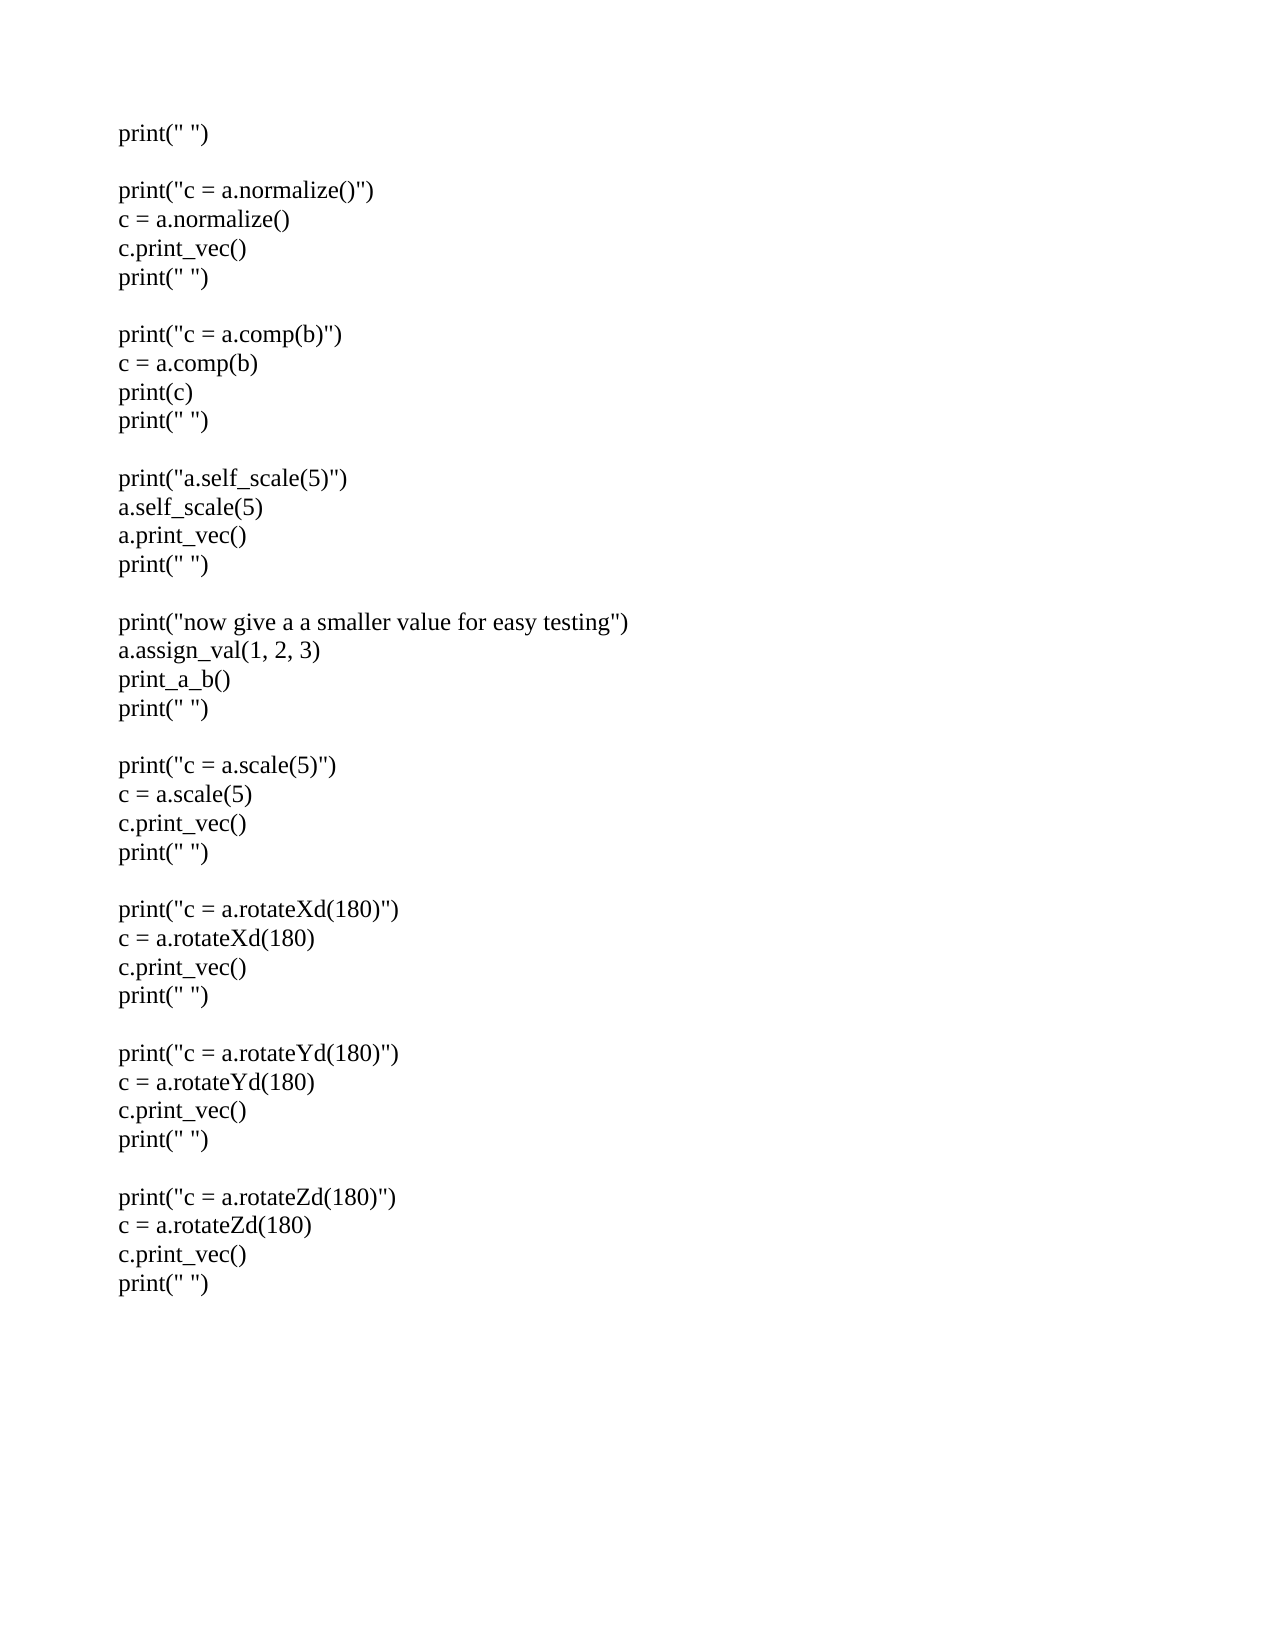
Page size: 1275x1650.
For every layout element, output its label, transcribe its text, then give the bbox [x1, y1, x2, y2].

text print(" ") [118, 1124, 1157, 1153]
text c = a.scale(5) [118, 779, 1157, 808]
text print("c = a.rotateXd(180)") [118, 894, 1157, 923]
text a.self_scale(5) [118, 492, 1157, 521]
text print("c = a.rotateYd(180)") [118, 1038, 1157, 1067]
text c.print_vec() [118, 808, 1157, 837]
text print("c = a.scale(5)") [118, 751, 1157, 779]
text print("c = a.rotateZd(180)") [118, 1182, 1157, 1211]
text a.print_vec() [118, 521, 1157, 549]
text print(" ") [118, 118, 1157, 147]
text c.print_vec() [118, 1096, 1157, 1124]
text c.print_vec() [118, 952, 1157, 981]
text print(" ") [118, 406, 1157, 434]
text c = a.comp(b) [118, 348, 1157, 377]
text print("c = a.comp(b)") [118, 319, 1157, 348]
text print("a.self_scale(5)") [118, 463, 1157, 492]
text c = a.rotateYd(180) [118, 1067, 1157, 1096]
text c.print_vec() [118, 1239, 1157, 1268]
text c = a.normalize() [118, 204, 1157, 233]
text c = a.rotateZd(180) [118, 1211, 1157, 1239]
text a.assign_val(1, 2, 3) [118, 636, 1157, 664]
text print(" ") [118, 262, 1157, 291]
text print("now give a a smaller value for easy testing") [118, 607, 1157, 636]
text print(" ") [118, 549, 1157, 578]
text print(c) [118, 377, 1157, 406]
text print(" ") [118, 981, 1157, 1009]
text print(" ") [118, 837, 1157, 866]
text c.print_vec() [118, 233, 1157, 262]
text print(" ") [118, 693, 1157, 722]
text print(" ") [118, 1268, 1157, 1297]
text print_a_b() [118, 664, 1157, 693]
text c = a.rotateXd(180) [118, 923, 1157, 952]
text print("c = a.normalize()") [118, 176, 1157, 204]
